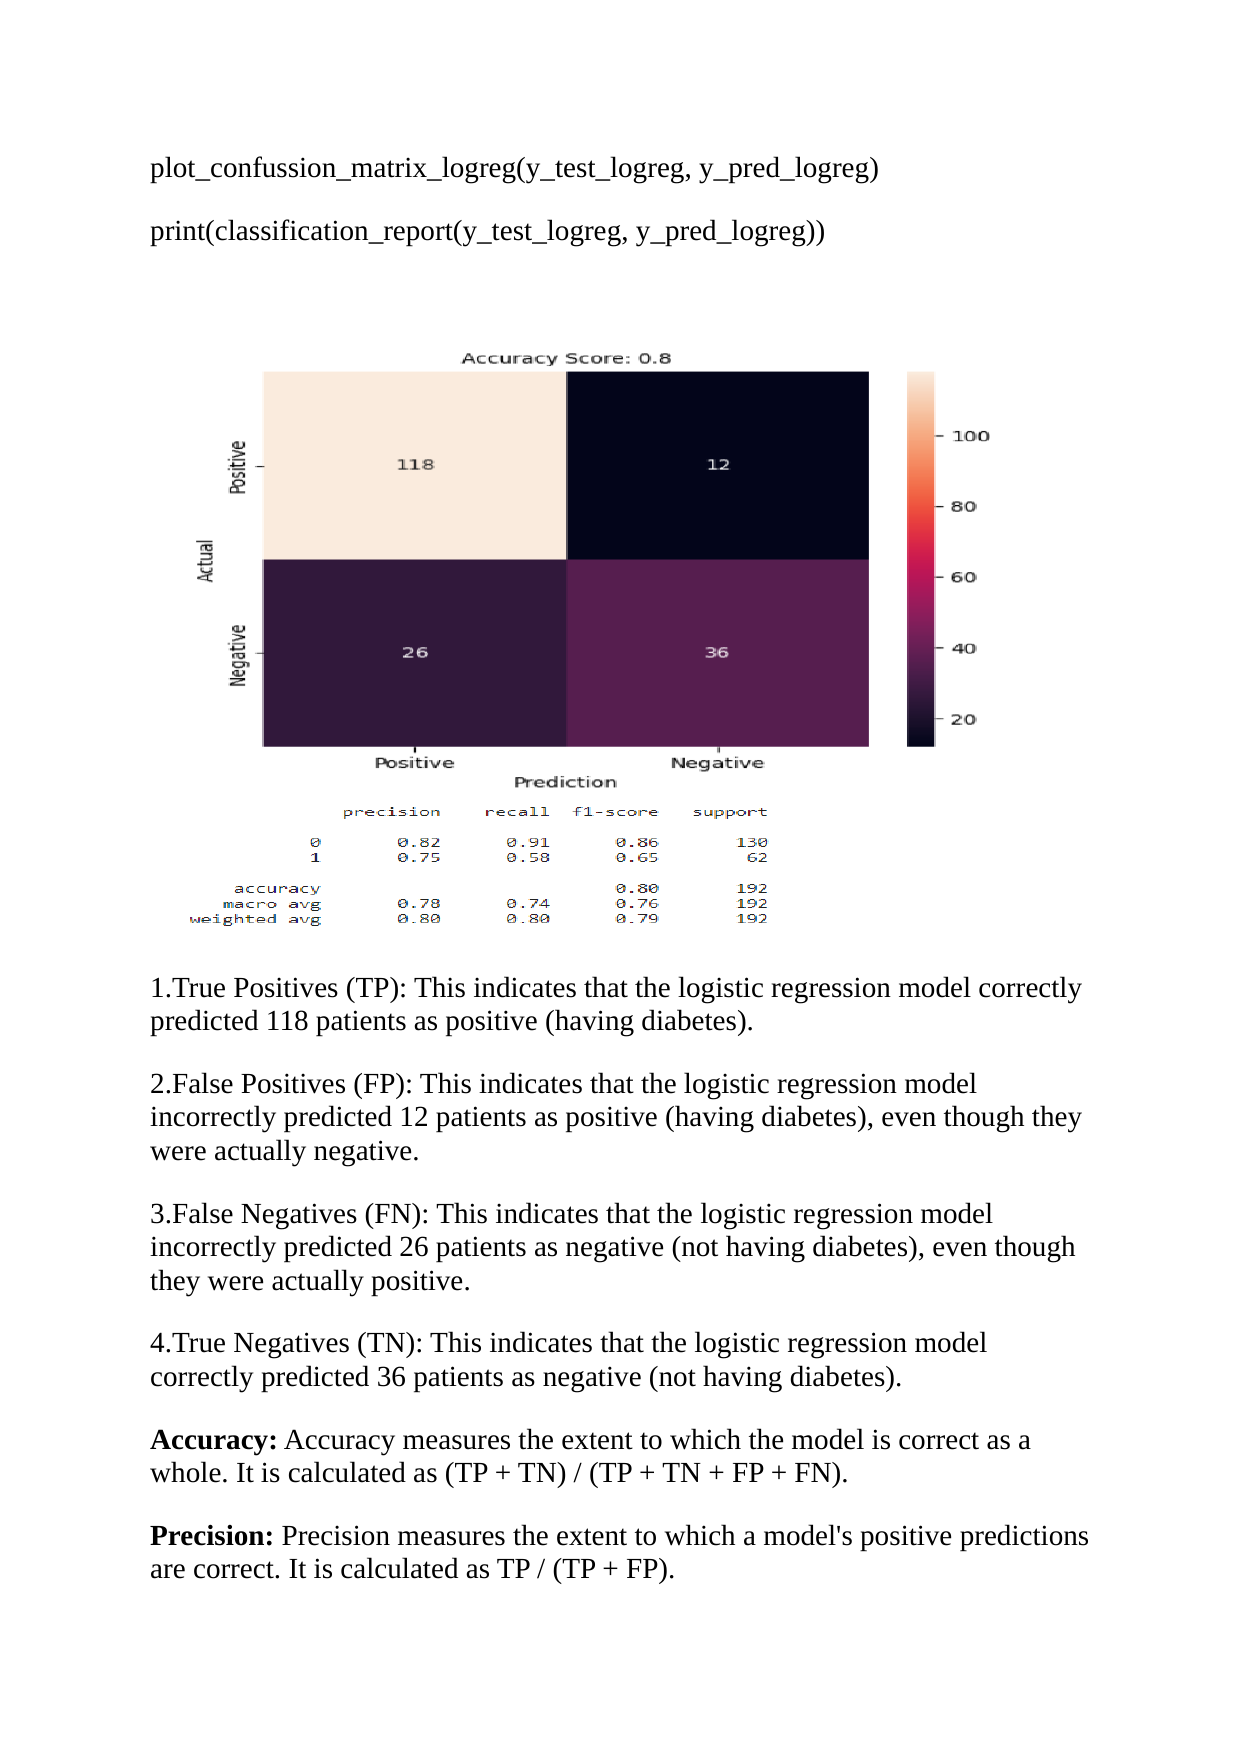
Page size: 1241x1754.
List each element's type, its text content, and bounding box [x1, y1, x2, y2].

text 1.True Positives (TP): This indicates that the logistic regression model correctly predicted 118 patients as positive (having diabetes). [150, 970, 1090, 1037]
text 3.False Negatives (FN): This indicates that the logistic regression model incorrectly predicted 26 patients as negative (not having diabetes), even though they were actually positive. [150, 1196, 1090, 1296]
text print(classification_report(y_test_logreg, y_pred_logreg)) [150, 213, 1090, 246]
text plot_confussion_matrix_logreg(y_test_logreg, y_pred_logreg) [150, 150, 1090, 183]
text 2.False Positives (FP): This indicates that the logistic regression model incorrectly predicted 12 patients as positive (having diabetes), even though they were actually negative. [150, 1066, 1090, 1167]
text 4.True Negatives (TN): This indicates that the logistic regression model correctly predicted 36 patients as negative (not having diabetes). [150, 1326, 1090, 1393]
text Precision: Precision measures the extent to which a model's positive predictions are correct. It is calculated as TP / (TP + FP). [150, 1518, 1090, 1585]
text Accuracy: Accuracy measures the extent to which the model is correct as a whole. It is calculated as (TP + TN) / (TP + TN + FP + FN). [150, 1422, 1090, 1489]
picture [150, 338, 1049, 941]
